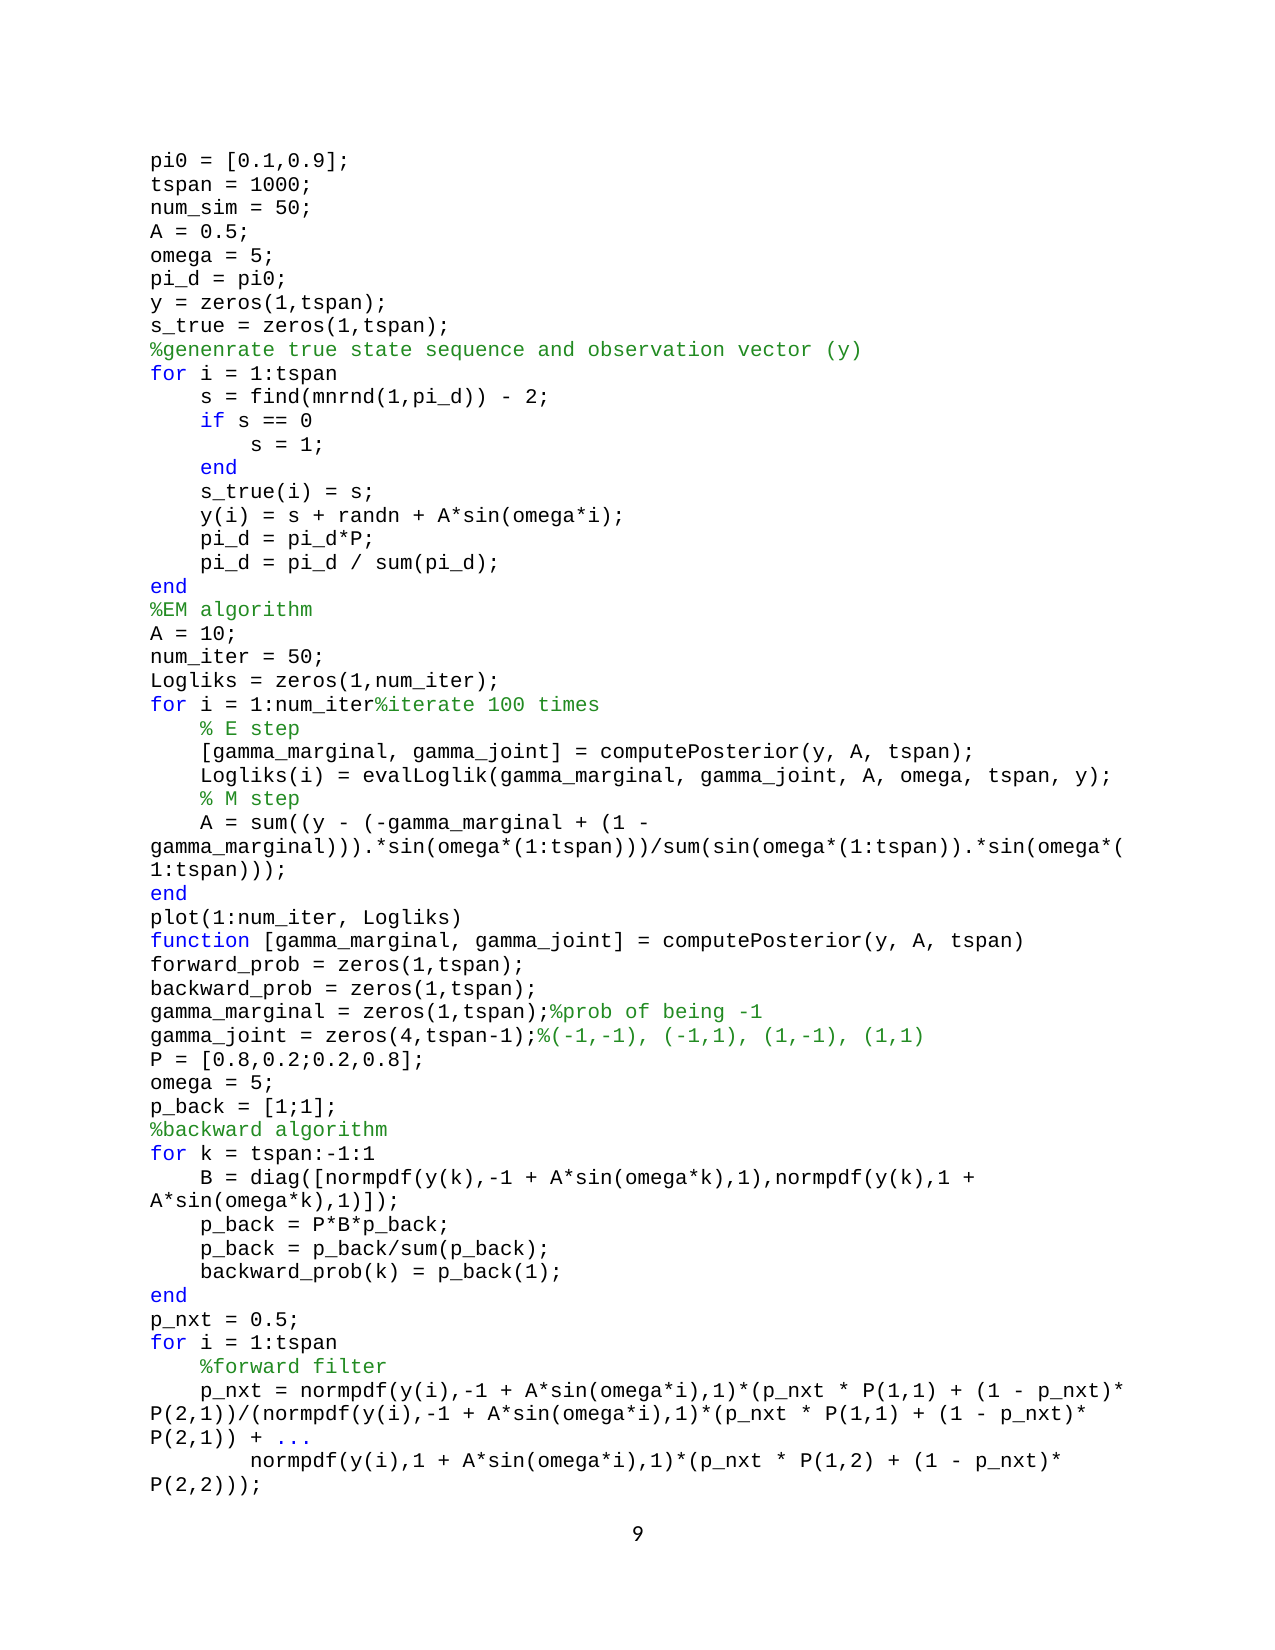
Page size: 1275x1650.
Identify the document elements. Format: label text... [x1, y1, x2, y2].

text for i = 1:tspan [150, 363, 1125, 386]
text function [gamma_marginal, gamma_joint] = computePosterior(y, A, tspan) [150, 930, 1125, 954]
text A = sum((y - (-gamma_marginal + (1 - gamma_marginal))).*sin(omega*(1:tspan)))/sum(sin(omega*(1:tspan)).*sin(omega*(1:tspan))); [150, 812, 1125, 883]
text p_nxt = normpdf(y(i),-1 + A*sin(omega*i),1)*(p_nxt * P(1,1) + (1 - p_nxt)* P(2,1))/(normpdf(y(i),-1 + A*sin(omega*i),1)*(p_nxt * P(1,1) + (1 - p_nxt)* P(2,1)) + ... [150, 1379, 1125, 1451]
text end [150, 576, 1125, 599]
text [gamma_marginal, gamma_joint] = computePosterior(y, A, tspan); [150, 741, 1125, 765]
text p_back = p_back/sum(p_back); [150, 1238, 1125, 1261]
text A = 10; [150, 623, 1125, 647]
text end [150, 1285, 1125, 1309]
text omega = 5; [150, 1072, 1125, 1096]
text A = 0.5; [150, 221, 1125, 244]
text pi_d = pi0; [150, 268, 1125, 292]
text p_nxt = 0.5; [150, 1309, 1125, 1332]
text omega = 5; [150, 244, 1125, 268]
text tspan = 1000; [150, 174, 1125, 197]
text Logliks = zeros(1,num_iter); [150, 670, 1125, 694]
text for i = 1:num_iter%iterate 100 times [150, 694, 1125, 717]
text backward_prob(k) = p_back(1); [150, 1261, 1125, 1285]
text plot(1:num_iter, Logliks) [150, 907, 1125, 930]
text end [150, 883, 1125, 907]
text p_back = [1;1]; [150, 1096, 1125, 1119]
text for i = 1:tspan [150, 1332, 1125, 1356]
text %EM algorithm [150, 599, 1125, 623]
text s_true(i) = s; [150, 481, 1125, 505]
text Logliks(i) = evalLoglik(gamma_marginal, gamma_joint, A, omega, tspan, y); [150, 765, 1125, 788]
text forward_prob = zeros(1,tspan); [150, 954, 1125, 978]
text y = zeros(1,tspan); [150, 292, 1125, 316]
text s = 1; [150, 434, 1125, 457]
text num_iter = 50; [150, 647, 1125, 670]
text end [150, 457, 1125, 481]
text s = find(mnrnd(1,pi_d)) - 2; [150, 386, 1125, 410]
text y(i) = s + randn + A*sin(omega*i); [150, 505, 1125, 528]
text pi_d = pi_d / sum(pi_d); [150, 552, 1125, 576]
text backward_prob = zeros(1,tspan); [150, 978, 1125, 1001]
text % E step [150, 717, 1125, 741]
text P = [0.8,0.2;0.2,0.8]; [150, 1048, 1125, 1072]
text if s == 0 [150, 410, 1125, 434]
text %forward filter [150, 1356, 1125, 1379]
text gamma_joint = zeros(4,tspan-1);%(-1,-1), (-1,1), (1,-1), (1,1) [150, 1025, 1125, 1048]
text B = diag([normpdf(y(k),-1 + A*sin(omega*k),1),normpdf(y(k),1 + A*sin(omega*k),1)]); [150, 1167, 1125, 1214]
text normpdf(y(i),1 + A*sin(omega*i),1)*(p_nxt * P(1,2) + (1 - p_nxt)* P(2,2))); [150, 1451, 1125, 1498]
text %backward algorithm [150, 1119, 1125, 1143]
text %genenrate true state sequence and observation vector (y) [150, 339, 1125, 363]
text % M step [150, 788, 1125, 812]
text p_back = P*B*p_back; [150, 1214, 1125, 1238]
text s_true = zeros(1,tspan); [150, 316, 1125, 339]
text gamma_marginal = zeros(1,tspan);%prob of being -1 [150, 1001, 1125, 1025]
text for k = tspan:-1:1 [150, 1143, 1125, 1167]
text pi_d = pi_d*P; [150, 528, 1125, 552]
text pi0 = [0.1,0.9]; [150, 150, 1125, 174]
text num_sim = 50; [150, 197, 1125, 221]
